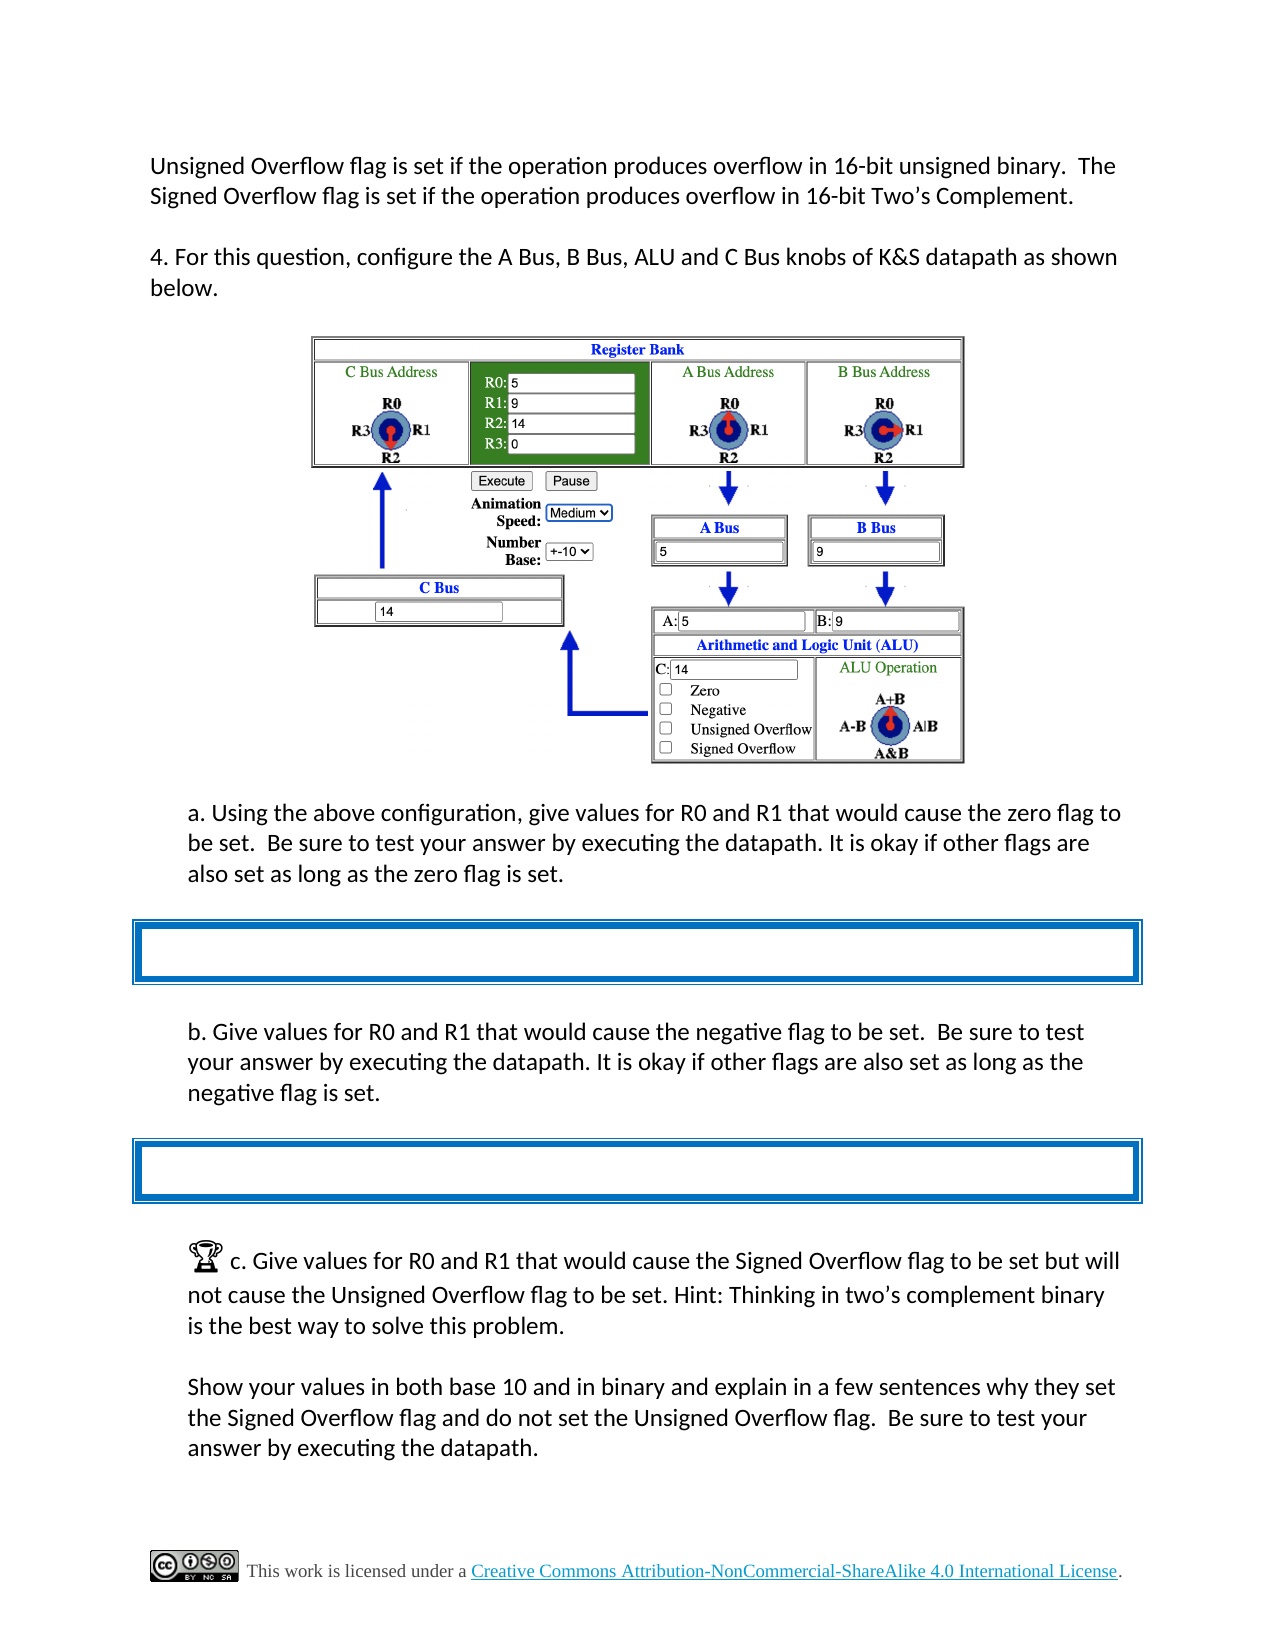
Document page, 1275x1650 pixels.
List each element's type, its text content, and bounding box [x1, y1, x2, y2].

text b. Give values for R0 and R1 that would cause the negative flag to be set. Be sure to test your answer by executing the datapath. It is okay if other flags are also set as long as the negative flag is set. [187, 1016, 1125, 1107]
picture [764, 1568, 770, 1577]
picture [150, 1550, 239, 1582]
text 4. For this question, configure the A Bus, B Bus, ALU and C Bus knobs of K&S datapath as shown below. [150, 242, 1125, 303]
text 🏆 c. Give values for R0 and R1 that would cause the Signed Overflow flag to be set but will not cause the Unsigned Overflow flag to be set. Hint: Thinking in two’s complement binary is the best way to solve this problem. [187, 1234, 1125, 1341]
picture [886, 1567, 892, 1575]
picture [641, 1566, 646, 1575]
text a. Using the above configuration, give values for R0 and R1 that would cause the zero flag to be set. Be sure to test your answer by executing the datapath. It is okay if other flags are also set as long as the zero flag is set. [187, 797, 1125, 889]
picture [575, 1568, 581, 1577]
picture [599, 1568, 605, 1577]
picture [308, 333, 967, 767]
picture [869, 1568, 875, 1577]
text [150, 150, 1125, 211]
picture [623, 1567, 629, 1575]
picture [483, 1568, 489, 1577]
picture [987, 1568, 993, 1577]
text Show your values in both base 10 and in binary and explain in a few sentences why they set the Signed Overflow flag and do not set the Unsigned Overflow flag. Be sure to test your answer by executing the datapath. [187, 1371, 1125, 1463]
picture [1060, 1565, 1064, 1575]
